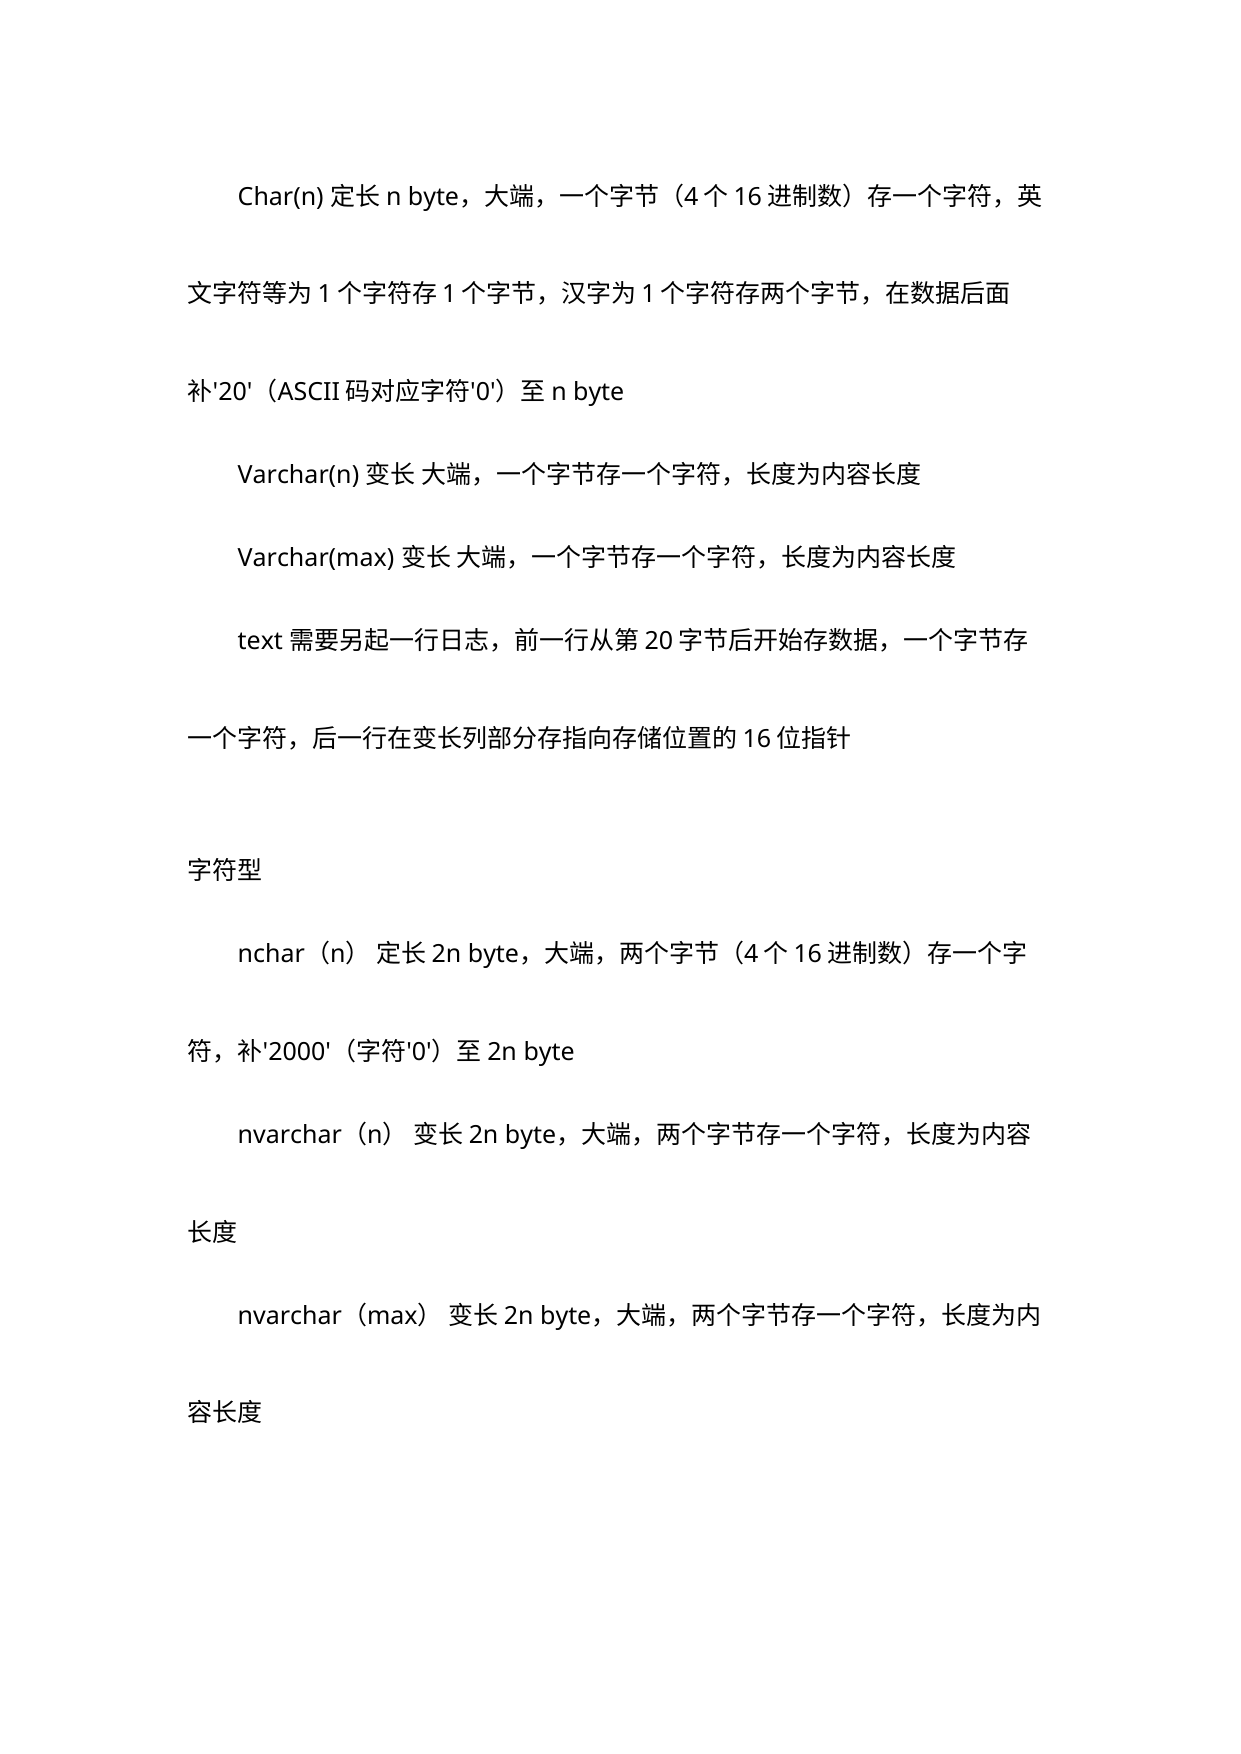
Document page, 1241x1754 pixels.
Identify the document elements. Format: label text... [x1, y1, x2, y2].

text Char(n) 定长 n byte，大端，一个字节（4个16进制数）存一个字符，英文字符等为1个字符存1个字节，汉字为1个字符存两个字节，在数据后面补'20'（ASCII码对应字符'0'）至 n byte [187, 162, 1053, 422]
text 字符型 [187, 836, 1053, 901]
text Varchar(max) 变长 大端，一个字节存一个字符，长度为内容长度 [187, 523, 1053, 588]
text nvarchar（max） 变长 2n byte，大端，两个字节存一个字符，长度为内容长度 [187, 1281, 1053, 1443]
text text 需要另起一行日志，前一行从第20字节后开始存数据，一个字节存一个字符，后一行在变长列部分存指向存储位置的16位指针 [187, 606, 1053, 769]
text nvarchar（n） 变长 2n byte，大端，两个字节存一个字符，长度为内容长度 [187, 1100, 1053, 1263]
text Varchar(n) 变长 大端，一个字节存一个字符，长度为内容长度 [187, 440, 1053, 505]
text nchar（n） 定长 2n byte，大端，两个字节（4个16进制数）存一个字符，补'2000'（字符'0'）至 2n byte [187, 919, 1053, 1082]
